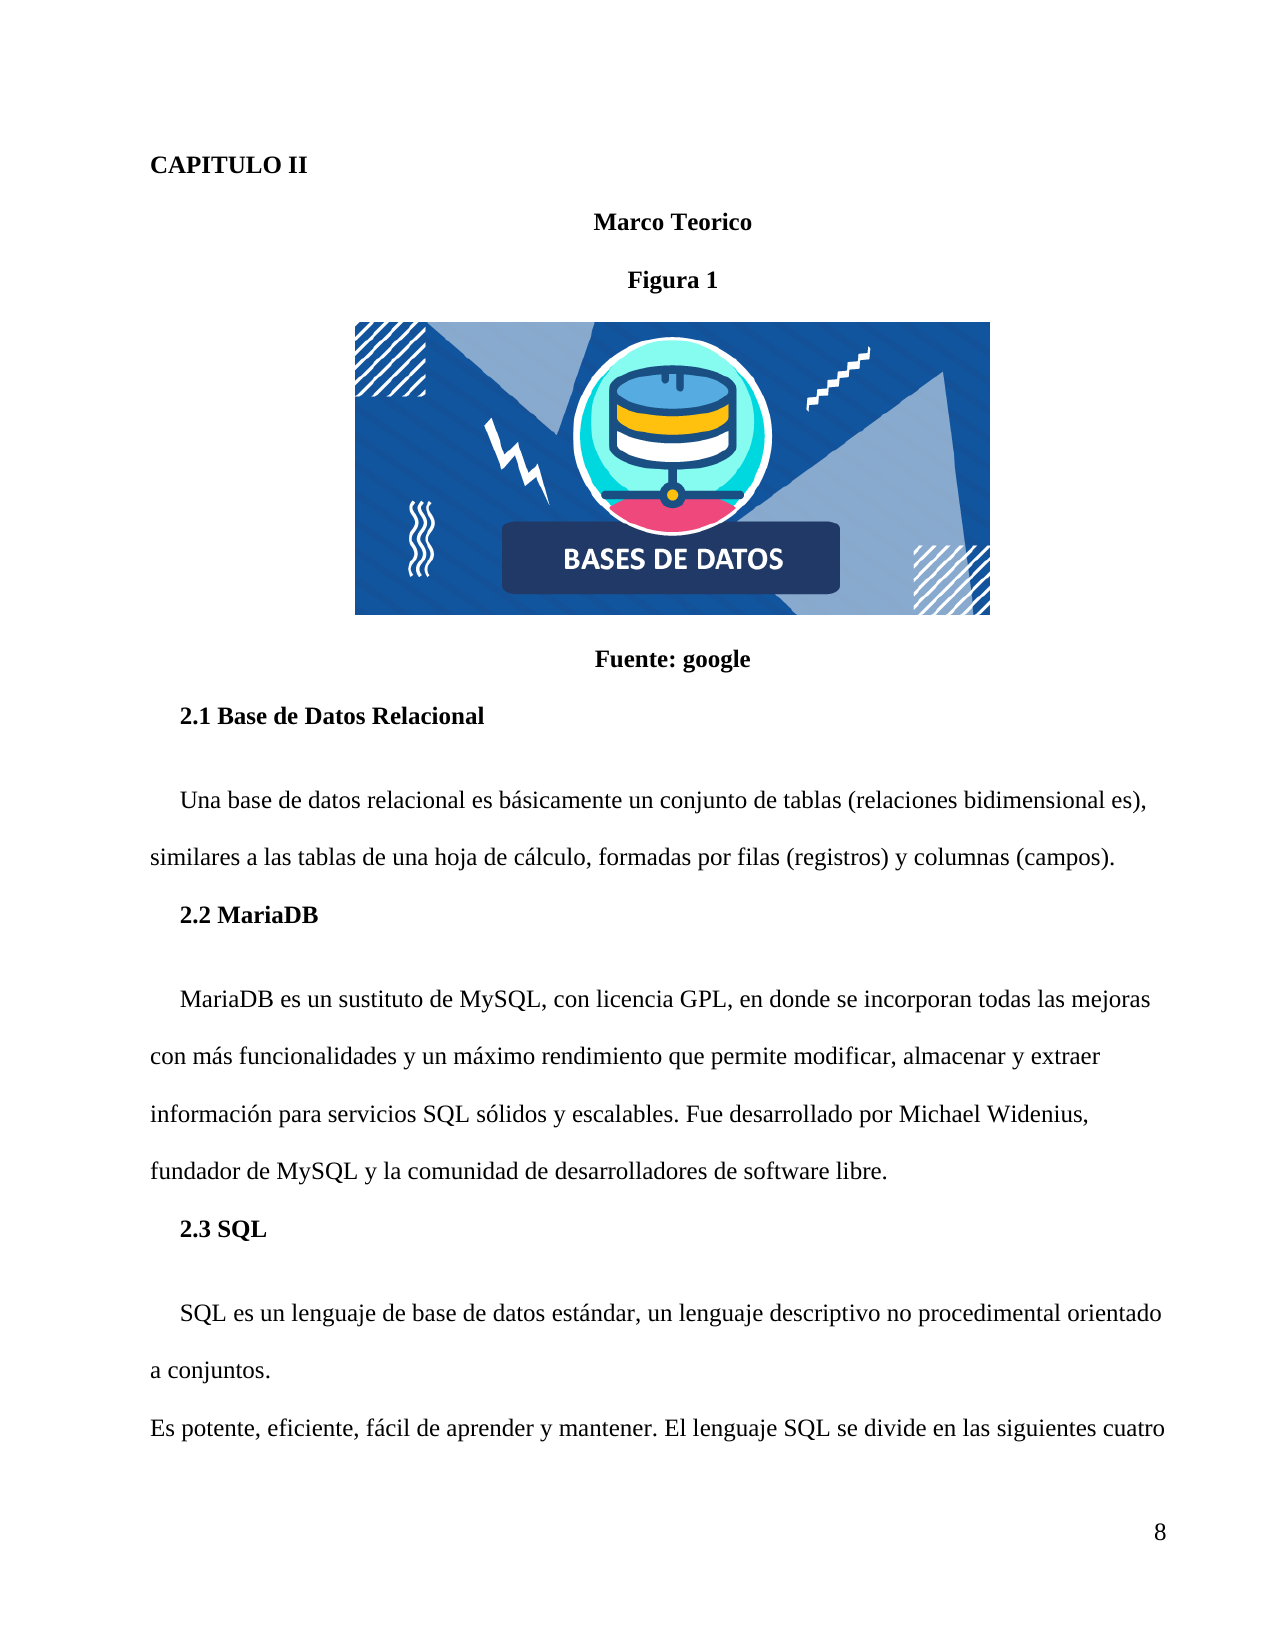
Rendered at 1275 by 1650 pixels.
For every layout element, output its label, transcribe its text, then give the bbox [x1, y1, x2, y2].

text Marco Teorico [149, 207, 1166, 236]
text Fuente: google [149, 644, 1166, 672]
text 2.2 MariaDB [150, 900, 1166, 929]
text 2.1 Base de Datos Relacional [150, 701, 1166, 730]
picture [355, 322, 990, 615]
text Una base de datos relacional es básicamente un conjunto de tablas (relaciones bidimensional es), similares a las tablas de una hoja de cálculo, formadas por filas (registros) y columnas (campos). [150, 785, 1166, 871]
text Figura 1 [149, 265, 1166, 294]
text CAPITULO II [150, 150, 1166, 179]
text 2.3 SQL [150, 1214, 1166, 1243]
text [150, 1298, 1166, 1441]
text MariaDB es un sustituto de MySQL, con licencia GPL, en donde se incorporan todas las mejoras con más funcionalidades y un máximo rendimiento que permite modificar, almacenar y extraer información para servicios SQL sólidos y escalables. Fue desarrollado por Michael Widenius, fundador de MySQL y la comunidad de desarrolladores de software libre. [150, 984, 1166, 1185]
